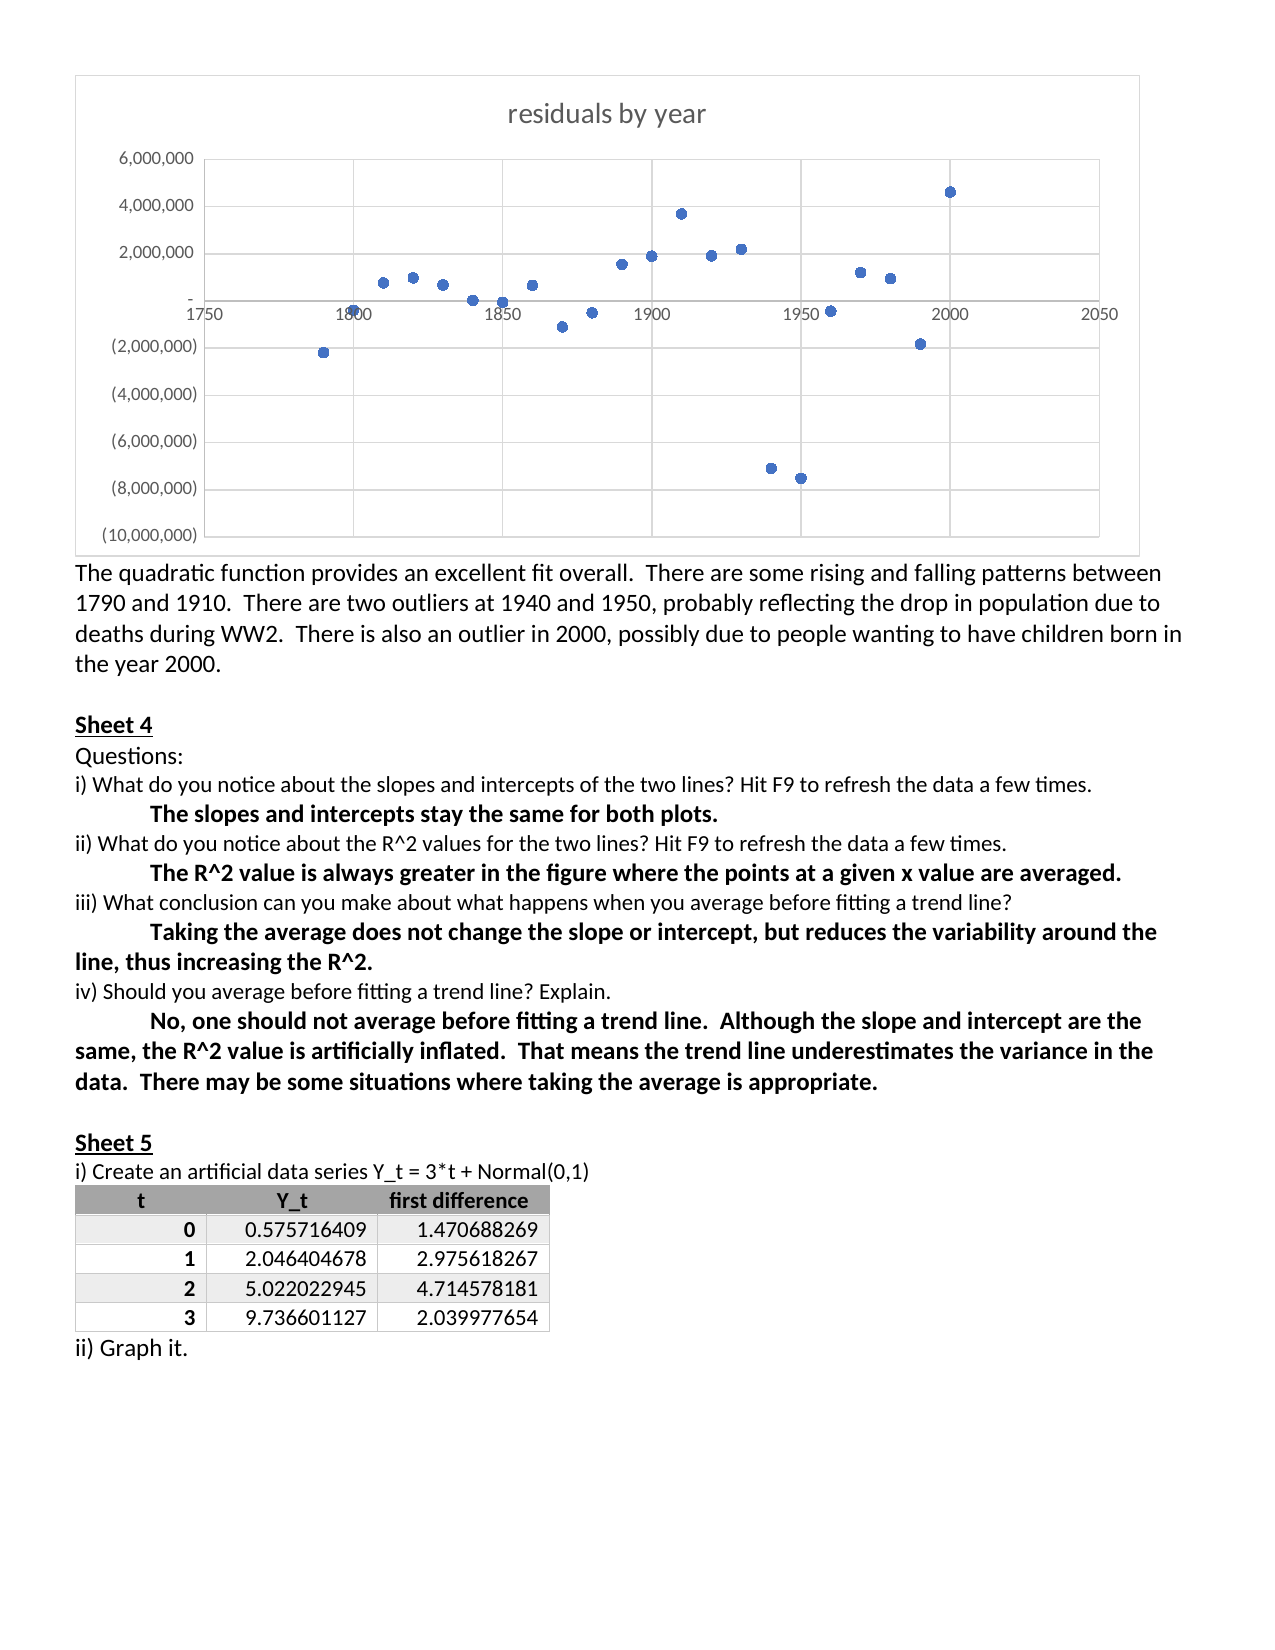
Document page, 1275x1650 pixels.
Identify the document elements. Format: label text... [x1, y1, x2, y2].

table_header Y_t [207, 1186, 377, 1214]
text ii) What do you notice about the R^2 values for the two lines? Hit F9 to refresh the data a few times. [75, 829, 1200, 857]
text Sheet 5 [75, 1127, 1200, 1157]
text ii) Graph it. [75, 1332, 1200, 1362]
table_header t [76, 1186, 206, 1214]
table_cell 0 [76, 1216, 206, 1243]
table_cell 0.575716409 [207, 1216, 377, 1243]
text Questions: [75, 740, 1200, 771]
text i) Create an artificial data series Y_t = 3*t + Normal(0,1) [75, 1157, 1200, 1185]
text Sheet 4 [75, 709, 1200, 740]
text The R^2 value is always greater in the figure where the points at a given x value are averaged. [75, 857, 1200, 888]
text The quadratic function provides an excellent fit overall. There are some rising and falling patterns between 1790 and 1910. There are two outliers at 1940 and 1950, probably reflecting the drop in population due to deaths during WW2. There is also an outlier in 2000, possibly due to people wanting to have children born in the year 2000. [75, 557, 1200, 679]
text Taking the average does not change the slope or intercept, but reduces the variability around the line, thus increasing the R^2. [75, 916, 1200, 977]
table_cell 2.039977654 [378, 1303, 549, 1331]
table_cell 1.470688269 [378, 1216, 549, 1243]
table_header first difference [378, 1186, 549, 1214]
table_cell 4.714578181 [378, 1274, 549, 1302]
table_cell 2 [76, 1274, 206, 1302]
table_cell 1 [76, 1245, 206, 1273]
text No, one should not average before fitting a trend line. Although the slope and intercept are the same, the R^2 value is artificially inflated. That means the trend line underestimates the variance in the data. There may be some situations where taking the average is appropriate. [75, 1005, 1200, 1096]
table_cell 3 [76, 1303, 206, 1331]
text iv) Should you average before fitting a trend line? Explain. [75, 977, 1200, 1005]
text The slopes and intercepts stay the same for both plots. [75, 799, 1200, 829]
text iii) What conclusion can you make about what happens when you average before fitting a trend line? [75, 888, 1200, 916]
table_cell 9.736601127 [207, 1303, 377, 1331]
text i) What do you notice about the slopes and intercepts of the two lines? Hit F9 to refresh the data a few times. [75, 771, 1200, 799]
table_cell 5.022022945 [207, 1274, 377, 1302]
table_cell 2.046404678 [207, 1245, 377, 1273]
table_cell 2.975618267 [378, 1245, 549, 1273]
